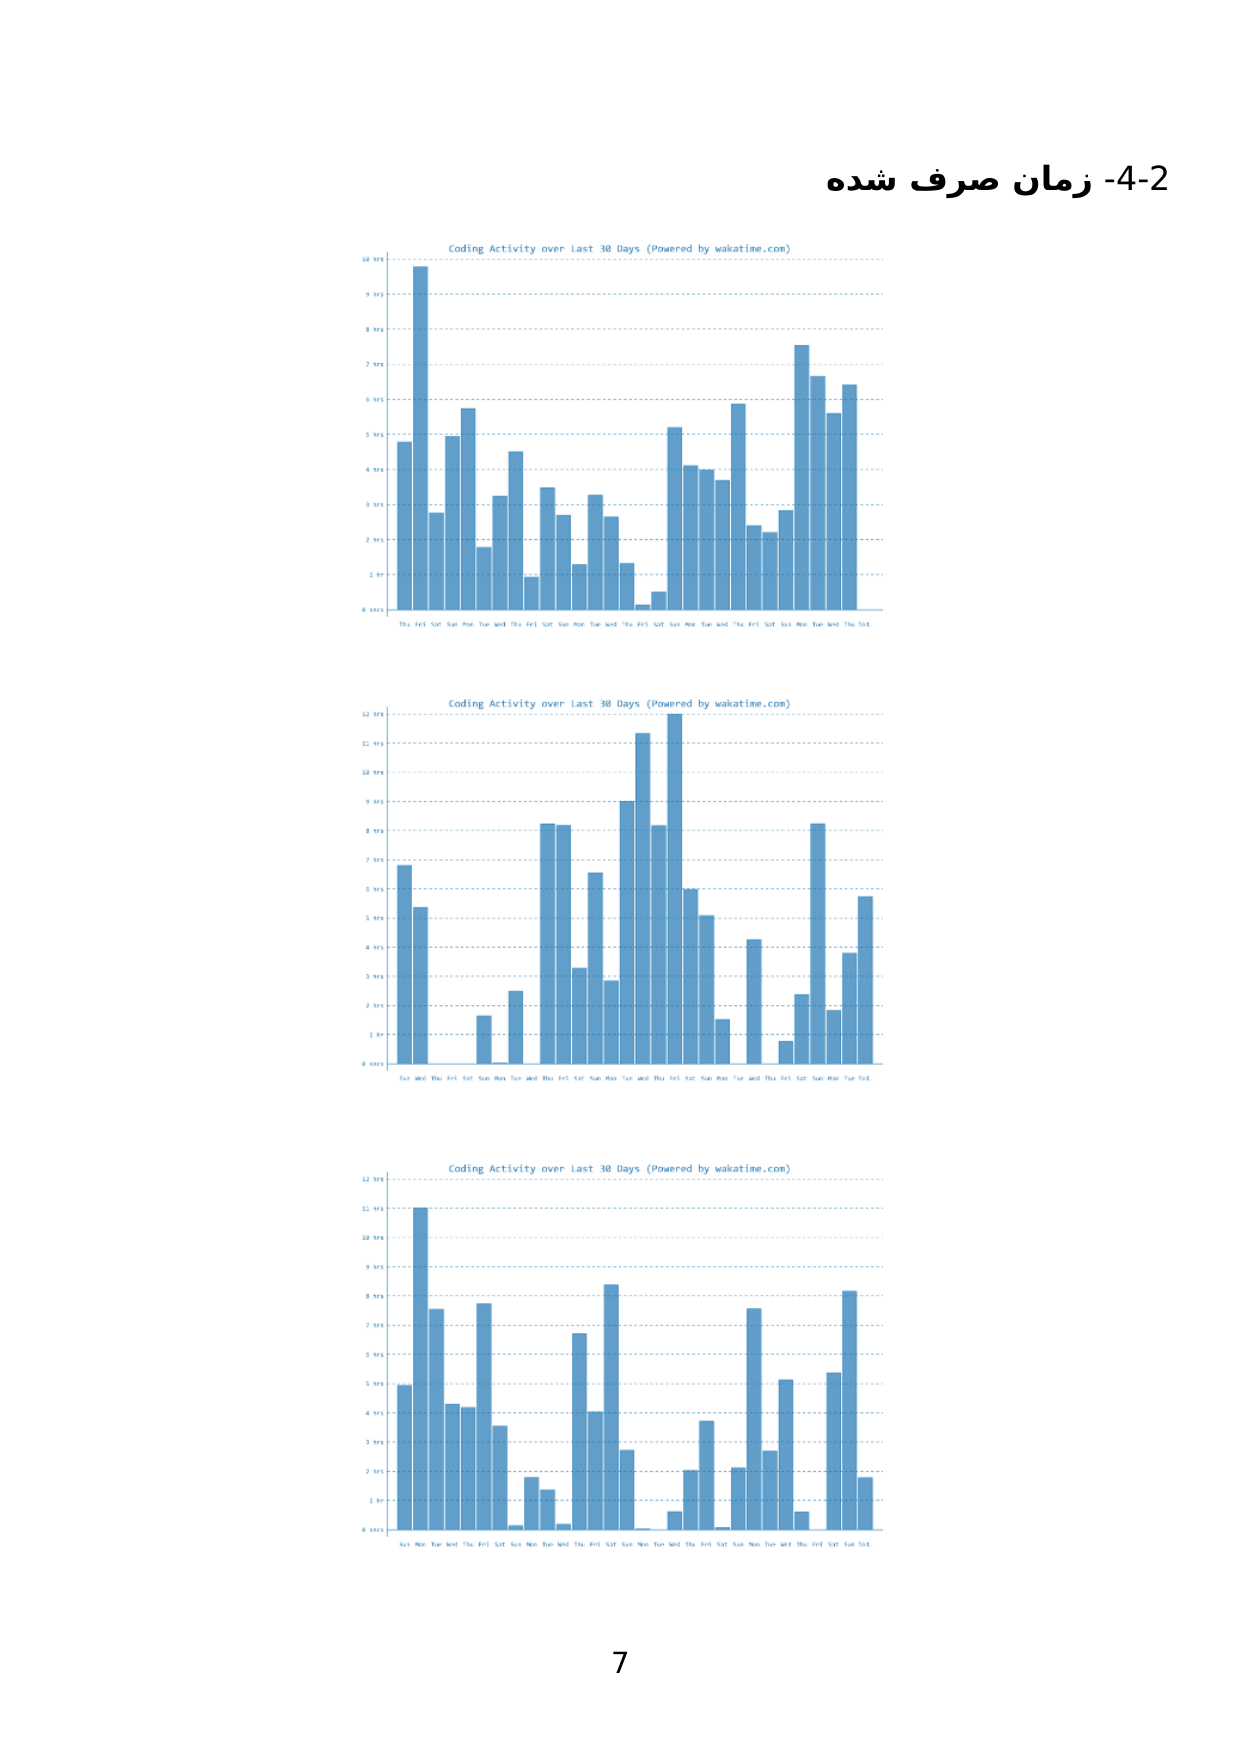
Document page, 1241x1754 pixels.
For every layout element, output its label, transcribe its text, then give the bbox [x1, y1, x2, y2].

subtitle زمان صرف شده [147, 159, 1093, 198]
picture [357, 690, 883, 1084]
picture [357, 1155, 883, 1550]
picture [357, 235, 883, 630]
